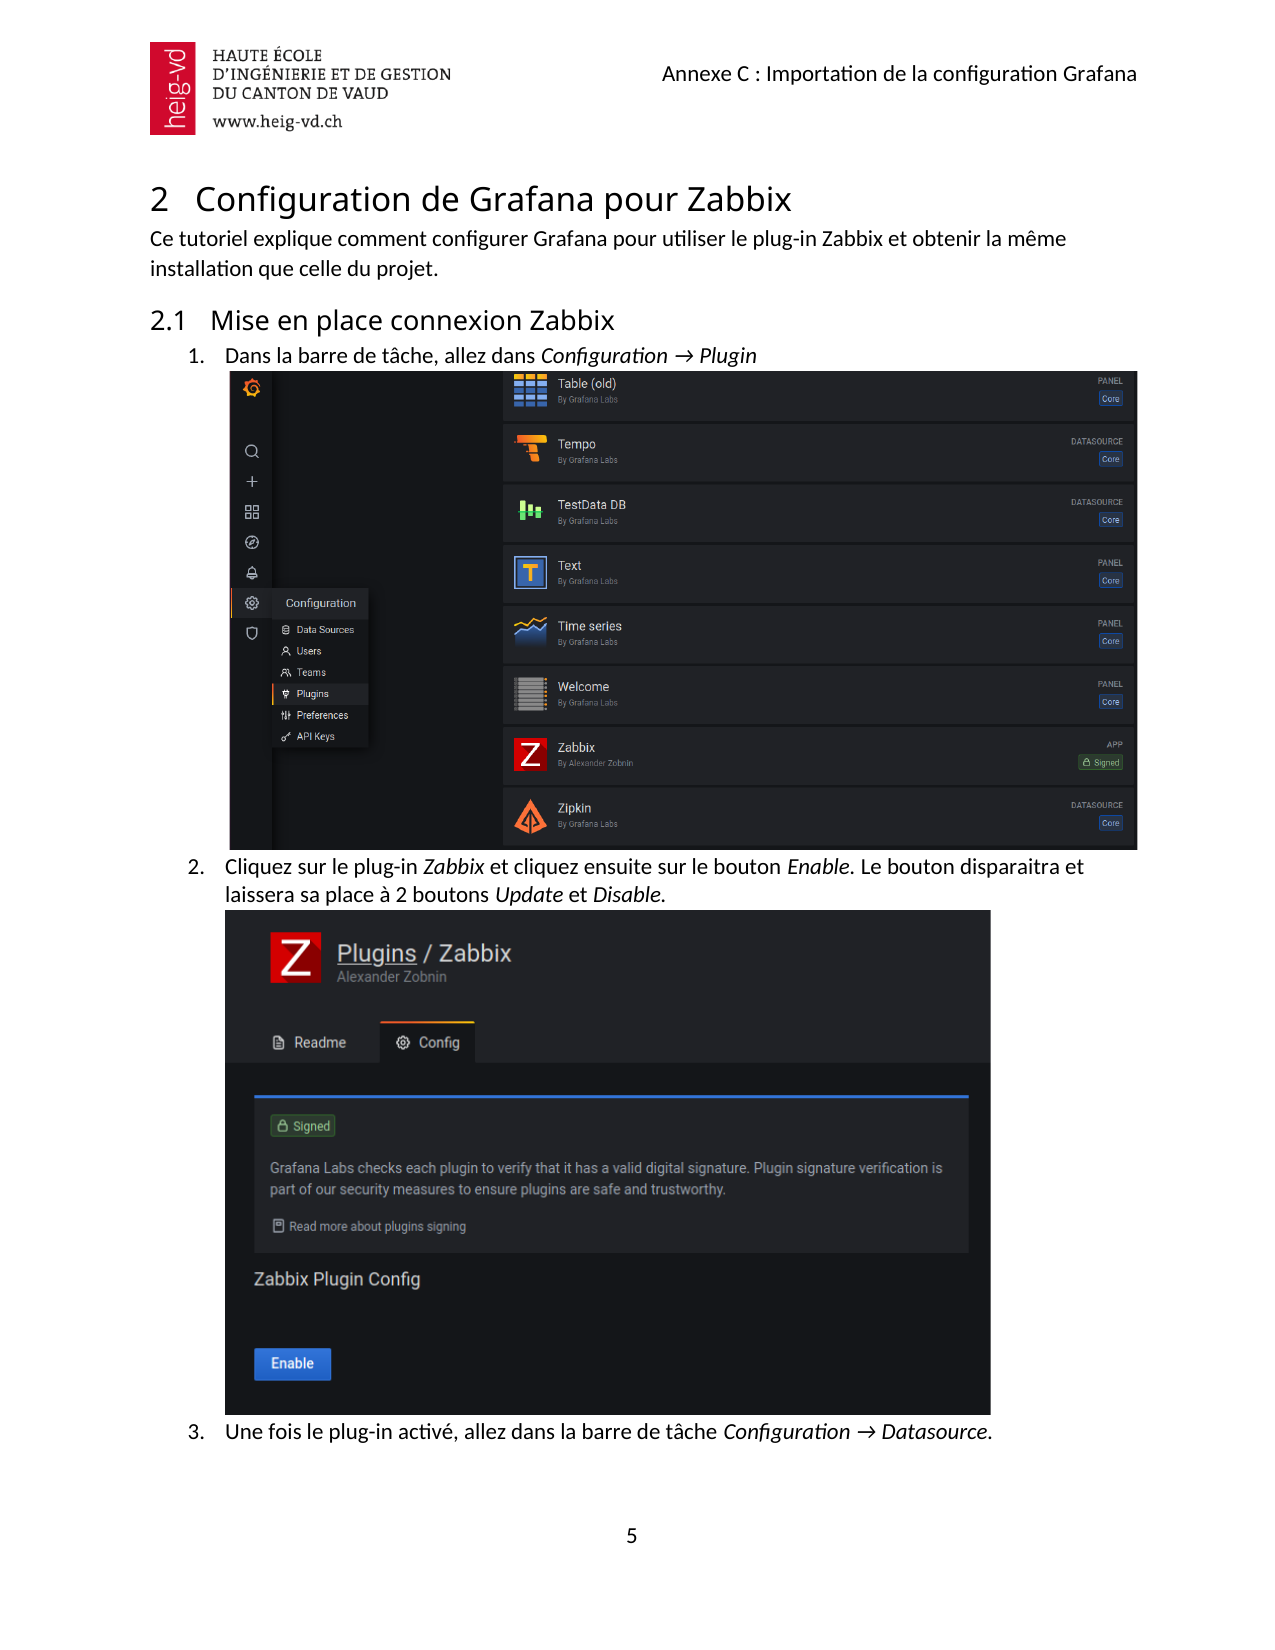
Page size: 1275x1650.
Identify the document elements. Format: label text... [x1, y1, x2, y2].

list Dans la barre de tâche, allez dans Configuration → Plugin [187, 341, 1142, 369]
picture [225, 910, 991, 1415]
list Cliquez sur le plug-in Zabbix et cliquez ensuite sur le bouton Enable. Le bouton disparaitra et laissera sa place à 2 boutons Update et Disable. [187, 852, 1142, 908]
subtitle Mise en place connexion Zabbix [150, 302, 1142, 338]
picture [229, 371, 1138, 850]
list Une fois le plug-in activé, allez dans la barre de tâche Configuration → Datasource. [187, 1417, 1142, 1445]
picture [150, 42, 451, 135]
subtitle Configuration de Grafana pour Zabbix [150, 176, 1142, 221]
text Ce tutoriel explique comment configurer Grafana pour utiliser le plug-in Zabbix et obtenir la même installation que celle du projet. [150, 224, 1112, 282]
